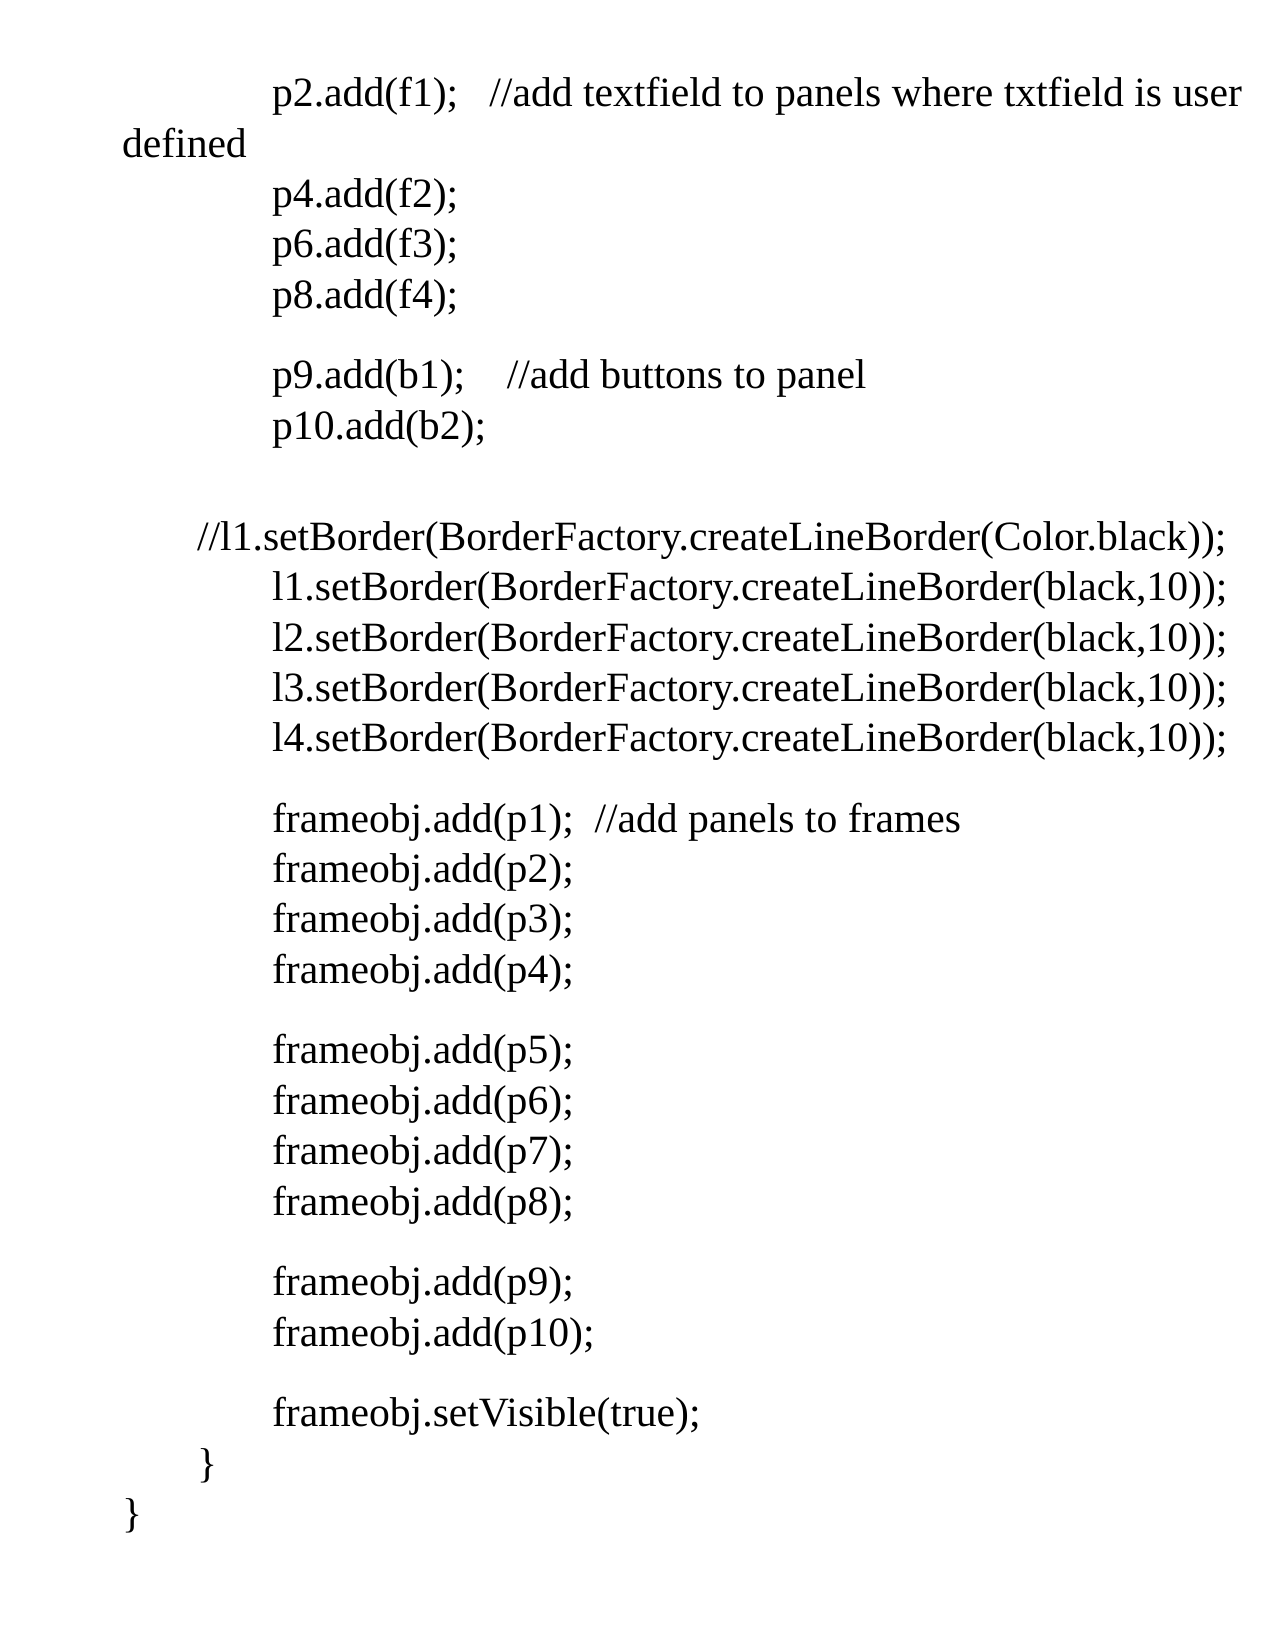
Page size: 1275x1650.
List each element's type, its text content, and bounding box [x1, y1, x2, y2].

text l1.setBorder(BorderFactory.createLineBorder(black,10)); [122, 562, 1247, 609]
text frameobj.add(p9); [122, 1257, 1247, 1304]
text } [122, 1488, 1247, 1536]
text frameobj.add(p10); [122, 1307, 1247, 1355]
text frameobj.add(p4); [122, 944, 1247, 992]
text p2.add(f1); //add textfield to panels where txtfield is user defined [122, 68, 1247, 166]
text } [122, 1438, 1247, 1486]
text frameobj.add(p3); [122, 894, 1247, 942]
text l3.setBorder(BorderFactory.createLineBorder(black,10)); [122, 662, 1247, 710]
text //l1.setBorder(BorderFactory.createLineBorder(Color.black)); [122, 481, 1247, 559]
text p9.add(b1); //add buttons to panel [122, 350, 1247, 398]
text frameobj.add(p6); [122, 1075, 1247, 1123]
text l2.setBorder(BorderFactory.createLineBorder(black,10)); [122, 612, 1247, 660]
text frameobj.add(p8); [122, 1176, 1247, 1224]
text frameobj.setVisible(true); [122, 1388, 1247, 1436]
text p8.add(f4); [122, 269, 1247, 317]
text p10.add(b2); [122, 400, 1247, 448]
text l4.setBorder(BorderFactory.createLineBorder(black,10)); [122, 713, 1247, 761]
text p6.add(f3); [122, 219, 1247, 267]
text p4.add(f2); [122, 168, 1247, 216]
text frameobj.add(p5); [122, 1025, 1247, 1073]
text frameobj.add(p2); [122, 844, 1247, 892]
text frameobj.add(p7); [122, 1126, 1247, 1173]
text frameobj.add(p1); //add panels to frames [122, 793, 1247, 841]
